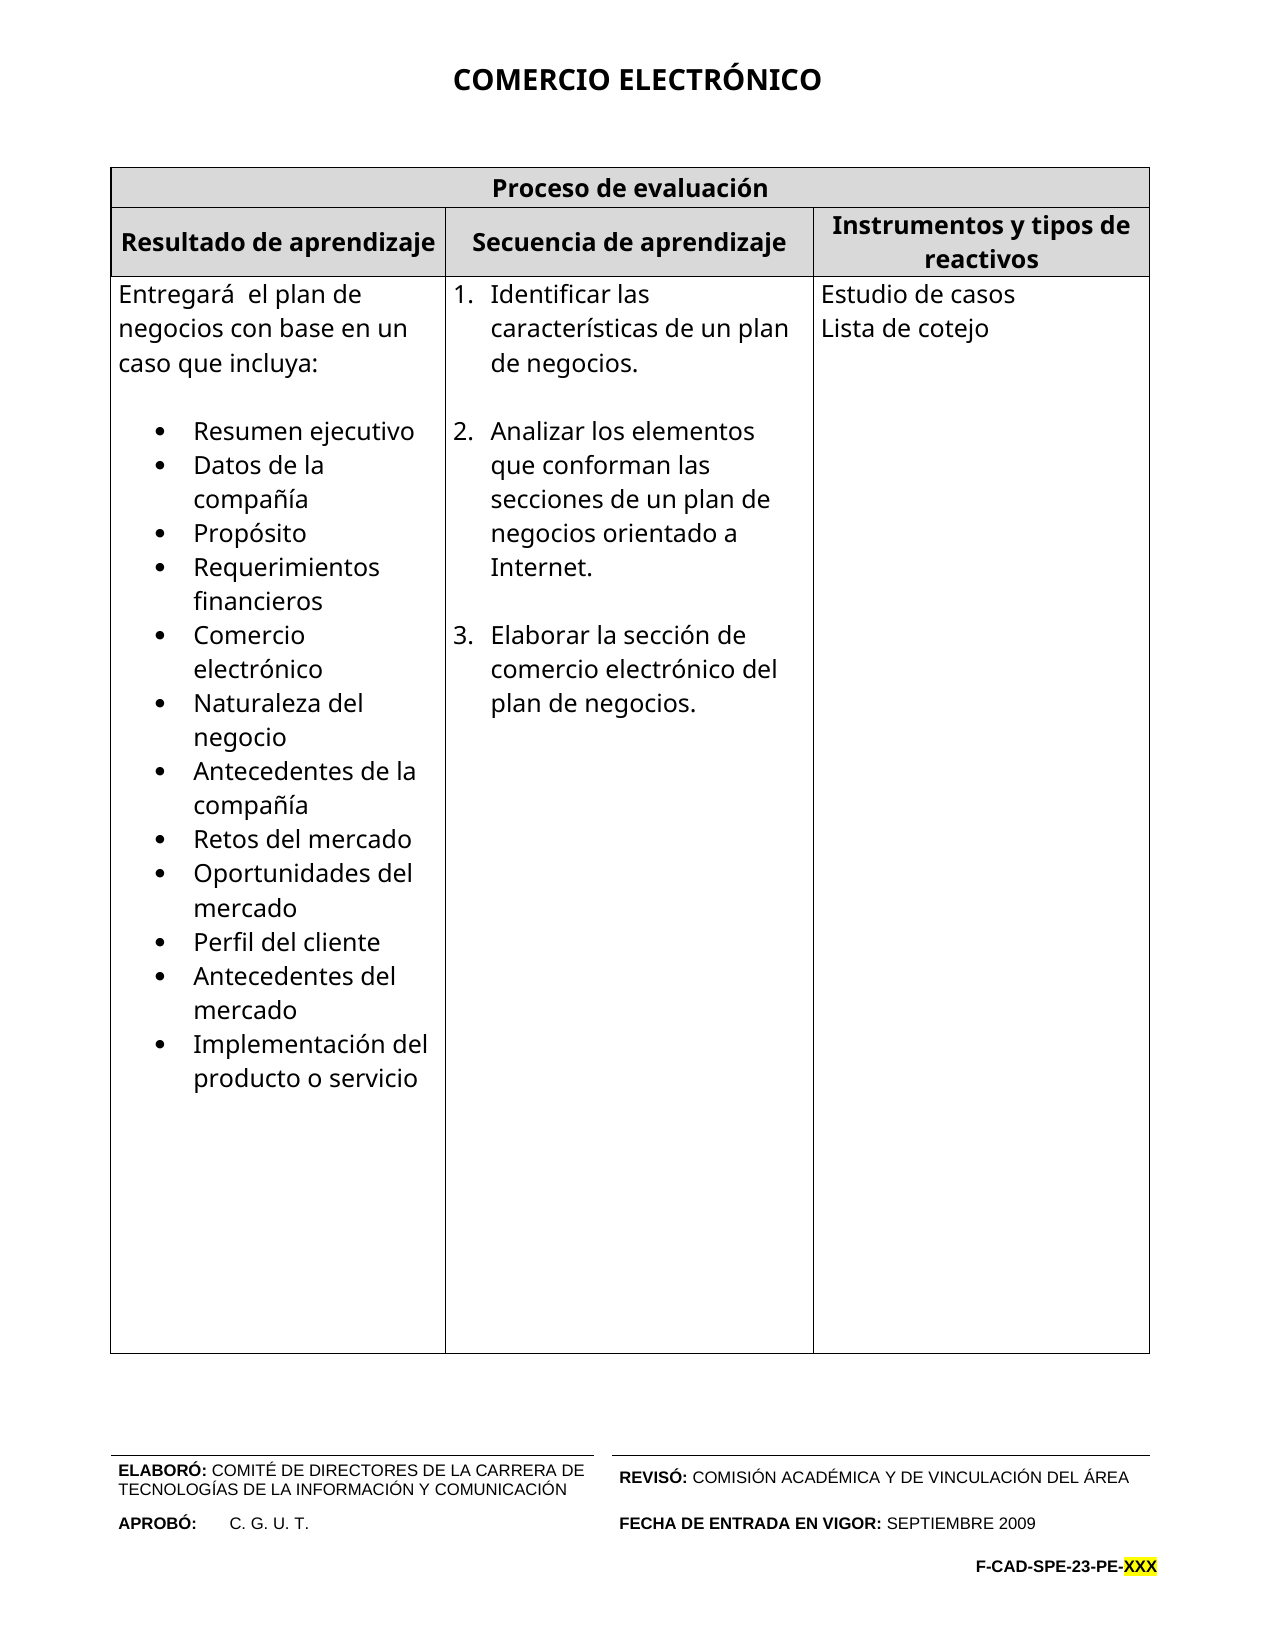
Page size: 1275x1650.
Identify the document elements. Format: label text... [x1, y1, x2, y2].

table_cell Entregará el plan de negocios con base en un caso que incluya: Resumen ejecutivo Datos de la compañía Propósito Requerimientos financieros Comercio electrónico Naturaleza del negocio Antecedentes de la compañía Retos del mercado Oportunidades del mercado Perfil del cliente Antecedentes del mercado Implementación del producto o servicio [111, 277, 445, 1352]
subtitle COMERCIO ELECTRÓNICO [118, 59, 1157, 99]
table_cell Resultado de aprendizaje [112, 208, 445, 276]
table_cell Estudio de casos Lista de cotejo [814, 277, 1149, 1352]
table_header Proceso de evaluación [112, 168, 1149, 207]
table_cell Identificar las características de un plan de negocios. Analizar los elementos que conforman las secciones de un plan de negocios orientado a Internet. Elaborar la sección de comercio electrónico del plan de negocios. [446, 277, 813, 1352]
table_cell Secuencia de aprendizaje [446, 208, 813, 276]
table_cell Instrumentos y tipos de reactivos [814, 208, 1149, 276]
